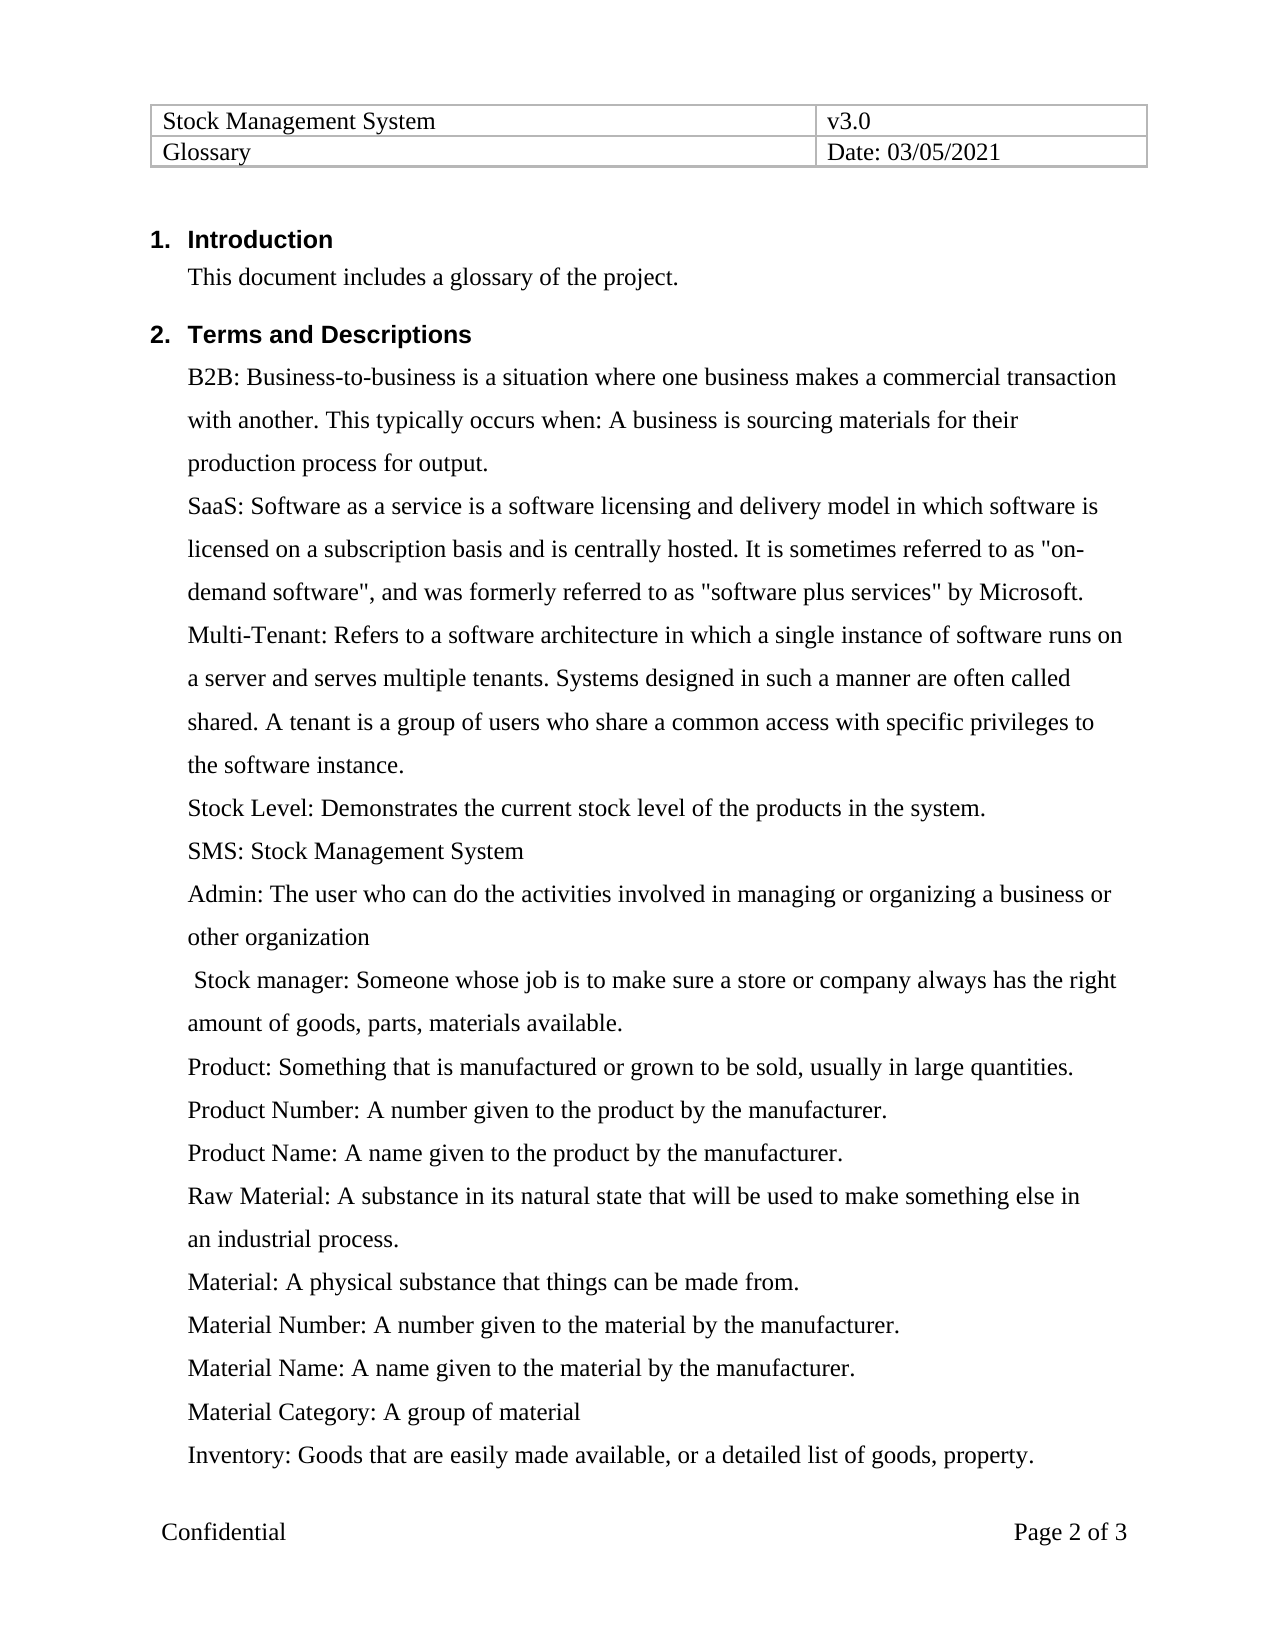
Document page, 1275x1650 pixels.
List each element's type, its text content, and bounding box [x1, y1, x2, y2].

text SMS: Stock Management System [187, 836, 1125, 865]
text Material: A physical substance that things can be made from. [187, 1267, 1125, 1296]
text Material Category: A group of material [187, 1397, 1125, 1425]
text Raw Material: A substance in its natural state that will be used to make something else in an industrial process. [187, 1181, 1125, 1253]
text Stock Level: Demonstrates the current stock level of the products in the system. [187, 793, 1125, 822]
subtitle Introduction [150, 225, 1125, 254]
text Material Number: A number given to the material by the manufacturer. [187, 1310, 1125, 1339]
text SaaS: Software as a service is a software licensing and delivery model in which software is licensed on a subscription basis and is centrally hosted. It is sometimes referred to as "on-demand software", and was formerly referred to as "software plus services" by Microsoft. [187, 491, 1125, 606]
text B2B: Business-to-business is a situation where one business makes a commercial transaction with another. This typically occurs when: A business is sourcing materials for their production process for output. [187, 362, 1125, 477]
text Multi-Tenant: Refers to a software architecture in which a single instance of software runs on a server and serves multiple tenants. Systems designed in such a manner are often called shared. A tenant is a group of users who share a common access with specific privileges to the software instance. [187, 620, 1125, 778]
text Product: Something that is manufactured or grown to be sold, usually in large quantities. [187, 1052, 1125, 1080]
text Stock manager: Someone whose job is to make sure a store or company always has the right amount of goods, parts, materials available. [187, 965, 1125, 1037]
text Product Number: A number given to the product by the manufacturer. [187, 1095, 1125, 1123]
text This document includes a glossary of the project. [187, 262, 1125, 291]
text Inventory: Goods that are easily made available, or a detailed list of goods, property. [187, 1440, 1125, 1468]
text Admin: The user who can do the activities involved in managing or organizing a business or other organization [187, 879, 1125, 951]
subtitle Terms and Descriptions [150, 320, 1125, 349]
text Material Name: A name given to the material by the manufacturer. [187, 1353, 1125, 1382]
text Product Name: A name given to the product by the manufacturer. [187, 1138, 1125, 1167]
